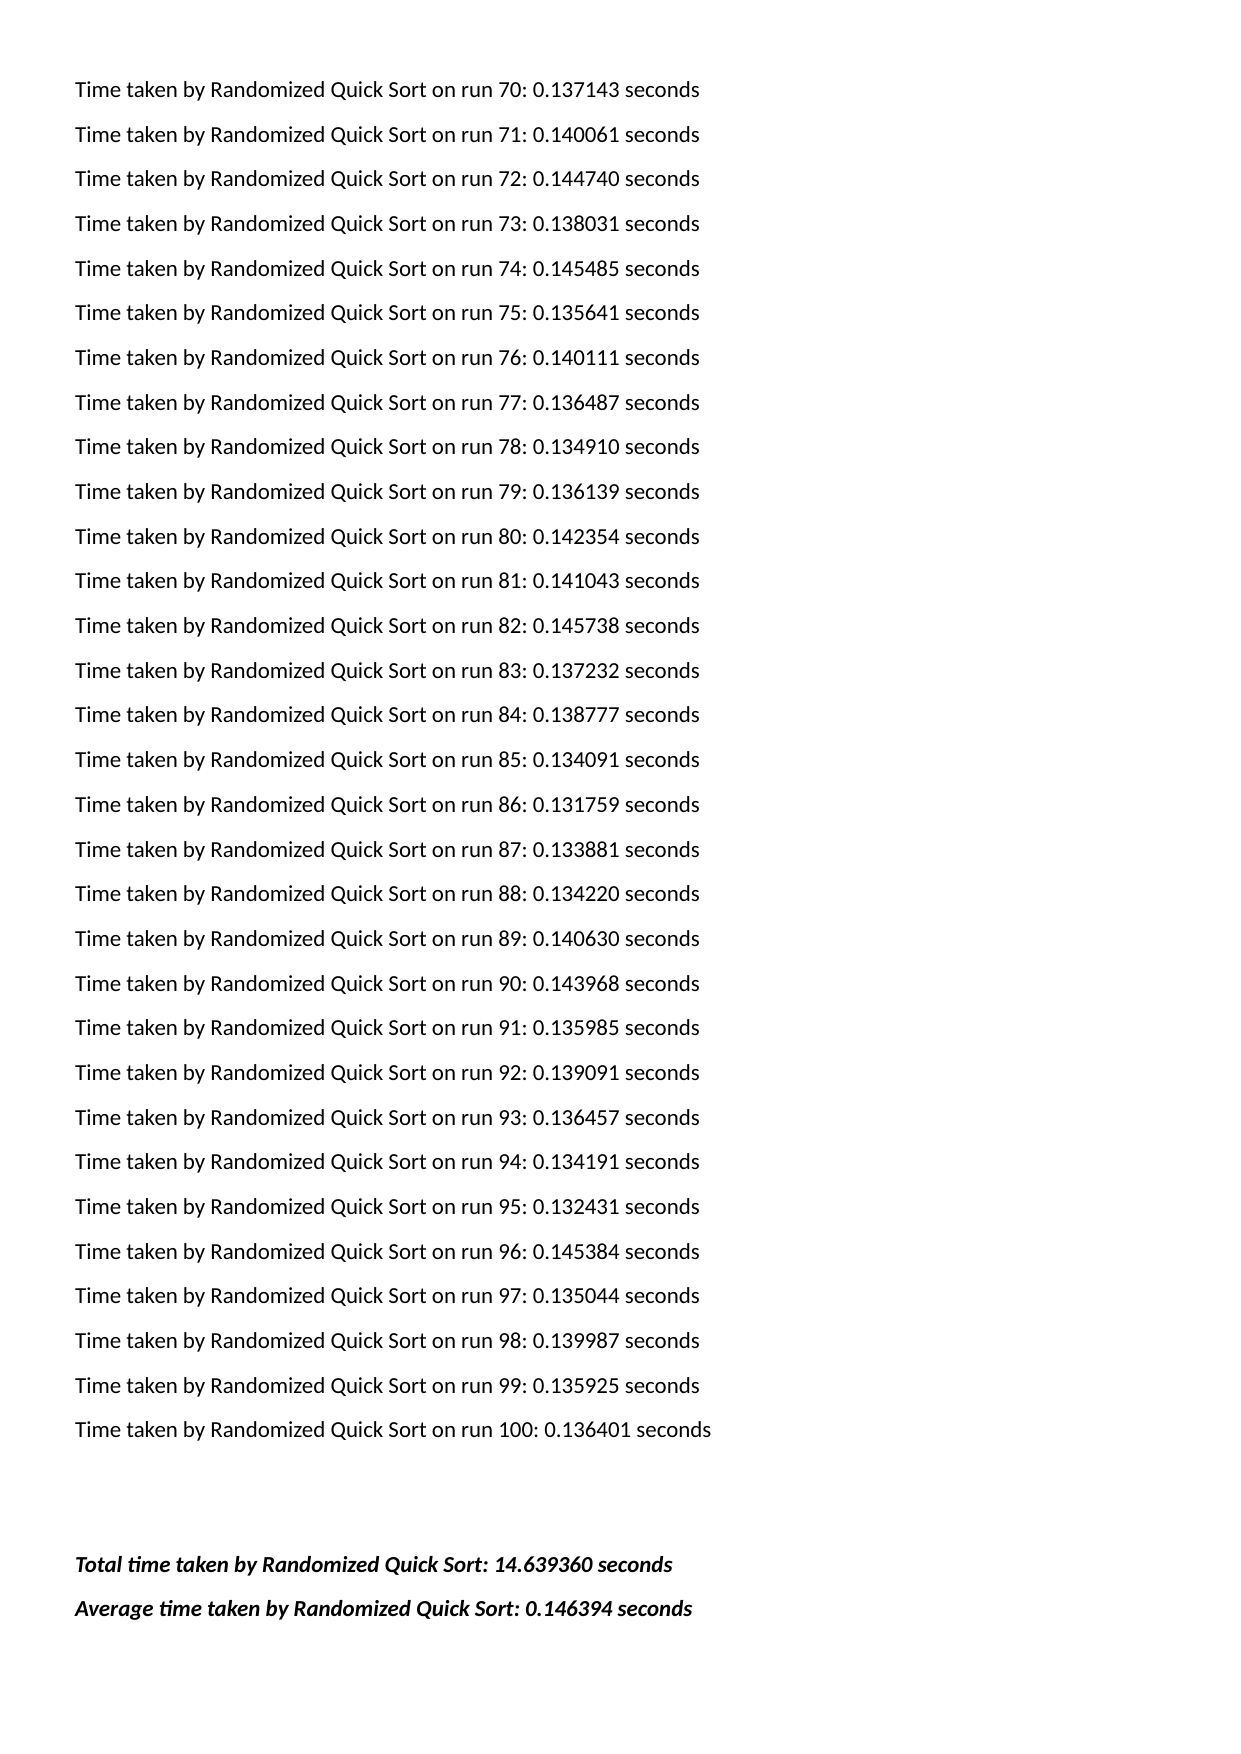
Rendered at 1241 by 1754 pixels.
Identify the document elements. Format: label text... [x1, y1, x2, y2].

text Total time taken by Randomized Quick Sort: 14.639360 seconds [75, 1550, 1165, 1578]
text Time taken by Randomized Quick Sort on run 76: 0.140111 seconds [75, 343, 1165, 371]
text Time taken by Randomized Quick Sort on run 99: 0.135925 seconds [75, 1371, 1165, 1399]
text Time taken by Randomized Quick Sort on run 71: 0.140061 seconds [75, 120, 1165, 148]
text Time taken by Randomized Quick Sort on run 98: 0.139987 seconds [75, 1326, 1165, 1354]
text Time taken by Randomized Quick Sort on run 70: 0.137143 seconds [75, 75, 1165, 103]
text Time taken by Randomized Quick Sort on run 92: 0.139091 seconds [75, 1058, 1165, 1086]
text Time taken by Randomized Quick Sort on run 91: 0.135985 seconds [75, 1013, 1165, 1041]
text Time taken by Randomized Quick Sort on run 96: 0.145384 seconds [75, 1237, 1165, 1265]
text Time taken by Randomized Quick Sort on run 94: 0.134191 seconds [75, 1147, 1165, 1176]
text Time taken by Randomized Quick Sort on run 88: 0.134220 seconds [75, 879, 1165, 907]
text Time taken by Randomized Quick Sort on run 73: 0.138031 seconds [75, 209, 1165, 237]
text Time taken by Randomized Quick Sort on run 74: 0.145485 seconds [75, 254, 1165, 282]
text Time taken by Randomized Quick Sort on run 87: 0.133881 seconds [75, 835, 1165, 863]
text Time taken by Randomized Quick Sort on run 80: 0.142354 seconds [75, 522, 1165, 550]
text Average time taken by Randomized Quick Sort: 0.146394 seconds [75, 1594, 1165, 1650]
text Time taken by Randomized Quick Sort on run 86: 0.131759 seconds [75, 790, 1165, 818]
text Time taken by Randomized Quick Sort on run 84: 0.138777 seconds [75, 701, 1165, 729]
text Time taken by Randomized Quick Sort on run 100: 0.136401 seconds [75, 1416, 1165, 1444]
text Time taken by Randomized Quick Sort on run 89: 0.140630 seconds [75, 924, 1165, 952]
text Time taken by Randomized Quick Sort on run 93: 0.136457 seconds [75, 1103, 1165, 1131]
text Time taken by Randomized Quick Sort on run 81: 0.141043 seconds [75, 567, 1165, 594]
text Time taken by Randomized Quick Sort on run 82: 0.145738 seconds [75, 611, 1165, 639]
text Time taken by Randomized Quick Sort on run 79: 0.136139 seconds [75, 477, 1165, 505]
text Time taken by Randomized Quick Sort on run 90: 0.143968 seconds [75, 969, 1165, 997]
text Time taken by Randomized Quick Sort on run 85: 0.134091 seconds [75, 745, 1165, 773]
text Time taken by Randomized Quick Sort on run 95: 0.132431 seconds [75, 1192, 1165, 1220]
text Time taken by Randomized Quick Sort on run 83: 0.137232 seconds [75, 656, 1165, 684]
text Time taken by Randomized Quick Sort on run 78: 0.134910 seconds [75, 432, 1165, 461]
text Time taken by Randomized Quick Sort on run 97: 0.135044 seconds [75, 1282, 1165, 1309]
text Time taken by Randomized Quick Sort on run 72: 0.144740 seconds [75, 164, 1165, 192]
text Time taken by Randomized Quick Sort on run 77: 0.136487 seconds [75, 388, 1165, 416]
text Time taken by Randomized Quick Sort on run 75: 0.135641 seconds [75, 298, 1165, 326]
